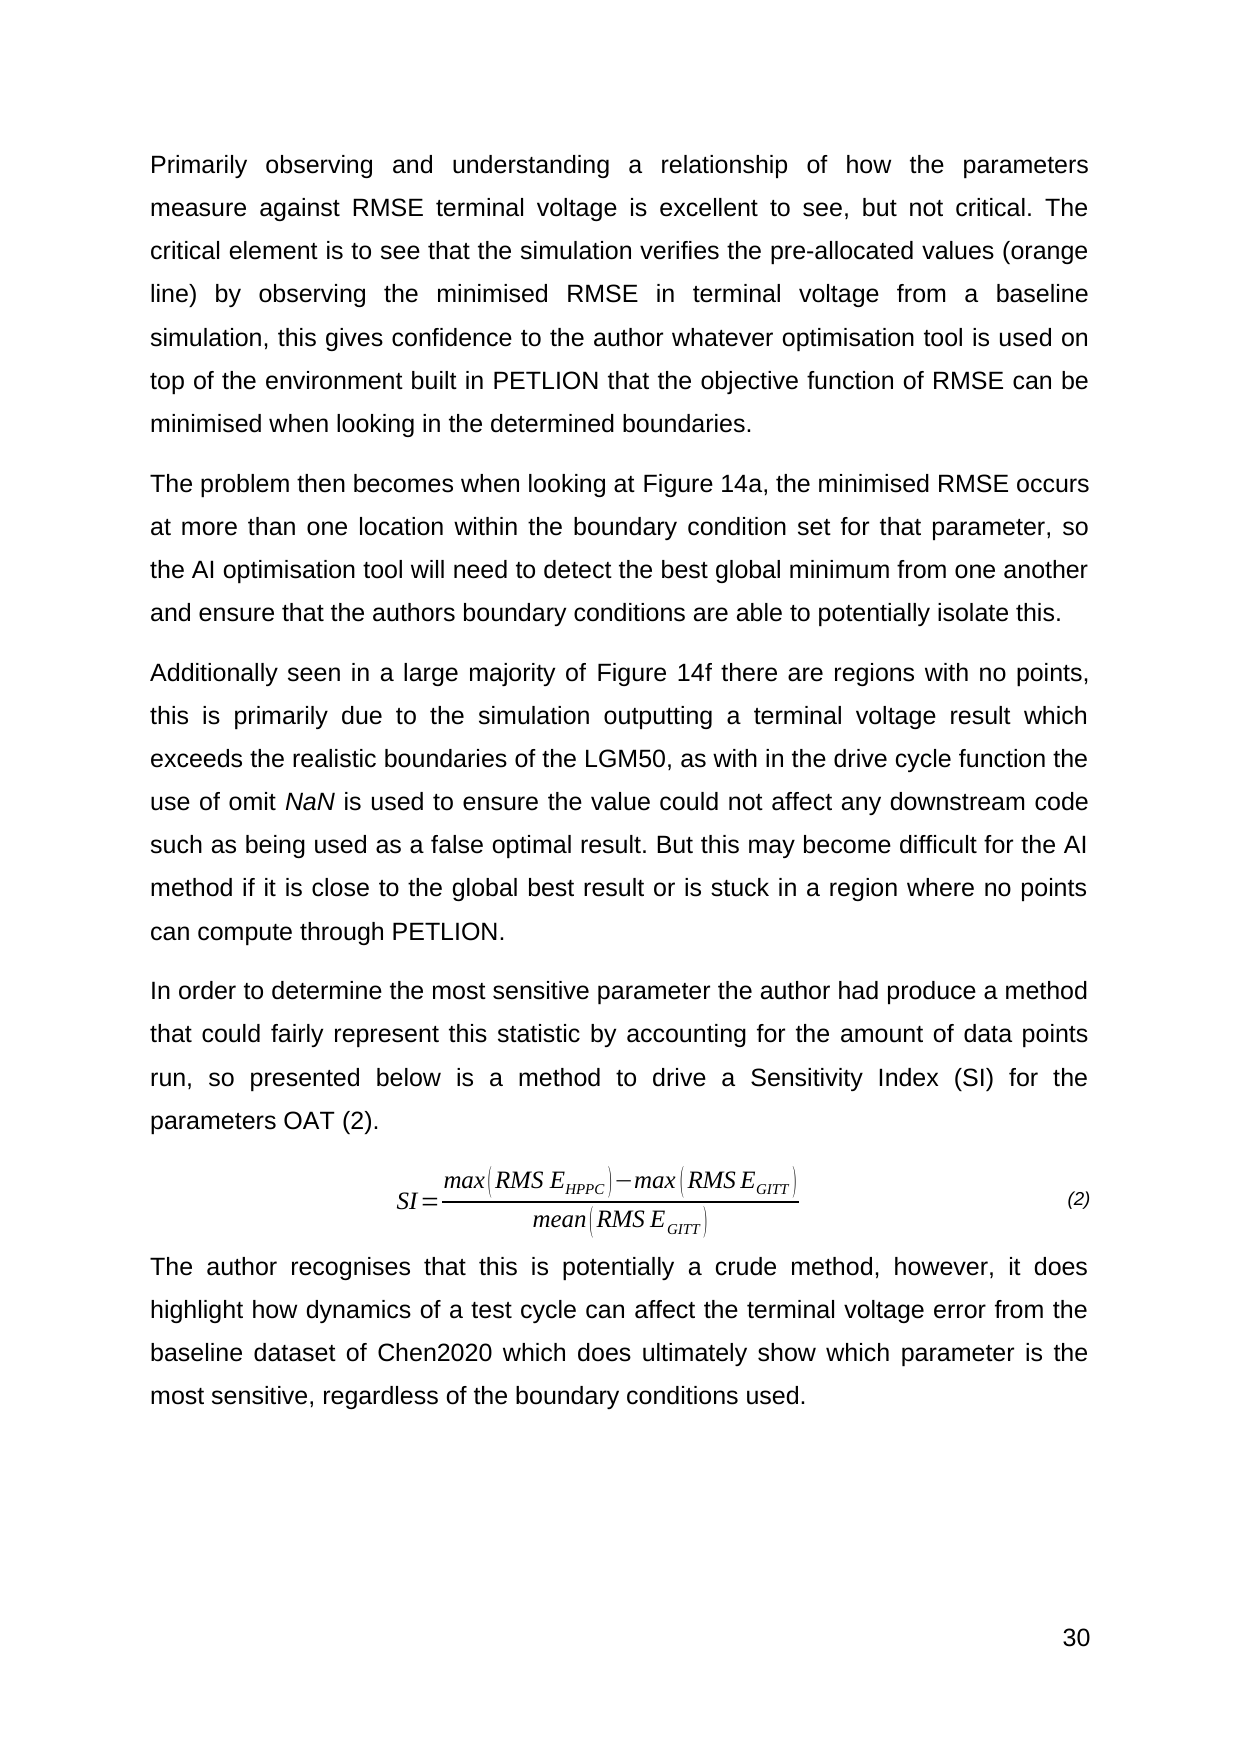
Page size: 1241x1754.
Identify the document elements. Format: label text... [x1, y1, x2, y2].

table_header (2) [1056, 1165, 1101, 1252]
text The author recognises that this is potentially a crude method, however, it does highlight how dynamics of a test cycle can affect the terminal voltage error from the baseline dataset of Chen2020 which does ultimately show which parameter is the most sensitive, regardless of the boundary conditions used. [150, 1252, 1090, 1410]
text In order to determine the most sensitive parameter the author had produce a method that could fairly represent this statistic by accounting for the amount of data points run, so presented below is a method to drive a Sensitivity Index (SI) for the parameters OAT (2). [150, 976, 1090, 1134]
text The problem then becomes when looking at Figure 14a, the minimised RMSE occurs at more than one location within the boundary condition set for that parameter, so the AI optimisation tool will need to detect the best global minimum from one another and ensure that the authors boundary conditions are able to potentially isolate this. [150, 468, 1090, 627]
text Additionally seen in a large majority of Figure 14f there are regions with no points, this is primarily due to the simulation outputting a terminal voltage result which exceeds the realistic boundaries of the LGM50, as with in the drive cycle function the use of omit NaN is used to ensure the value could not affect any downstream code such as being used as a false optimal result. But this may become difficult for the AI method if it is close to the global best result or is stuck in a region where no points can compute through PETLION. [150, 658, 1090, 945]
text Primarily observing and understanding a relationship of how the parameters measure against RMSE terminal voltage is excellent to see, but not critical. The critical element is to see that the simulation verifies the pre-allocated values (orange line) by observing the minimised RMSE in terminal voltage from a baseline simulation, this gives confidence to the author whatever optimisation tool is used on top of the environment built in PETLION that the objective function of RMSE can be minimised when looking in the determined boundaries. [150, 150, 1090, 437]
table_header [139, 1165, 1056, 1252]
